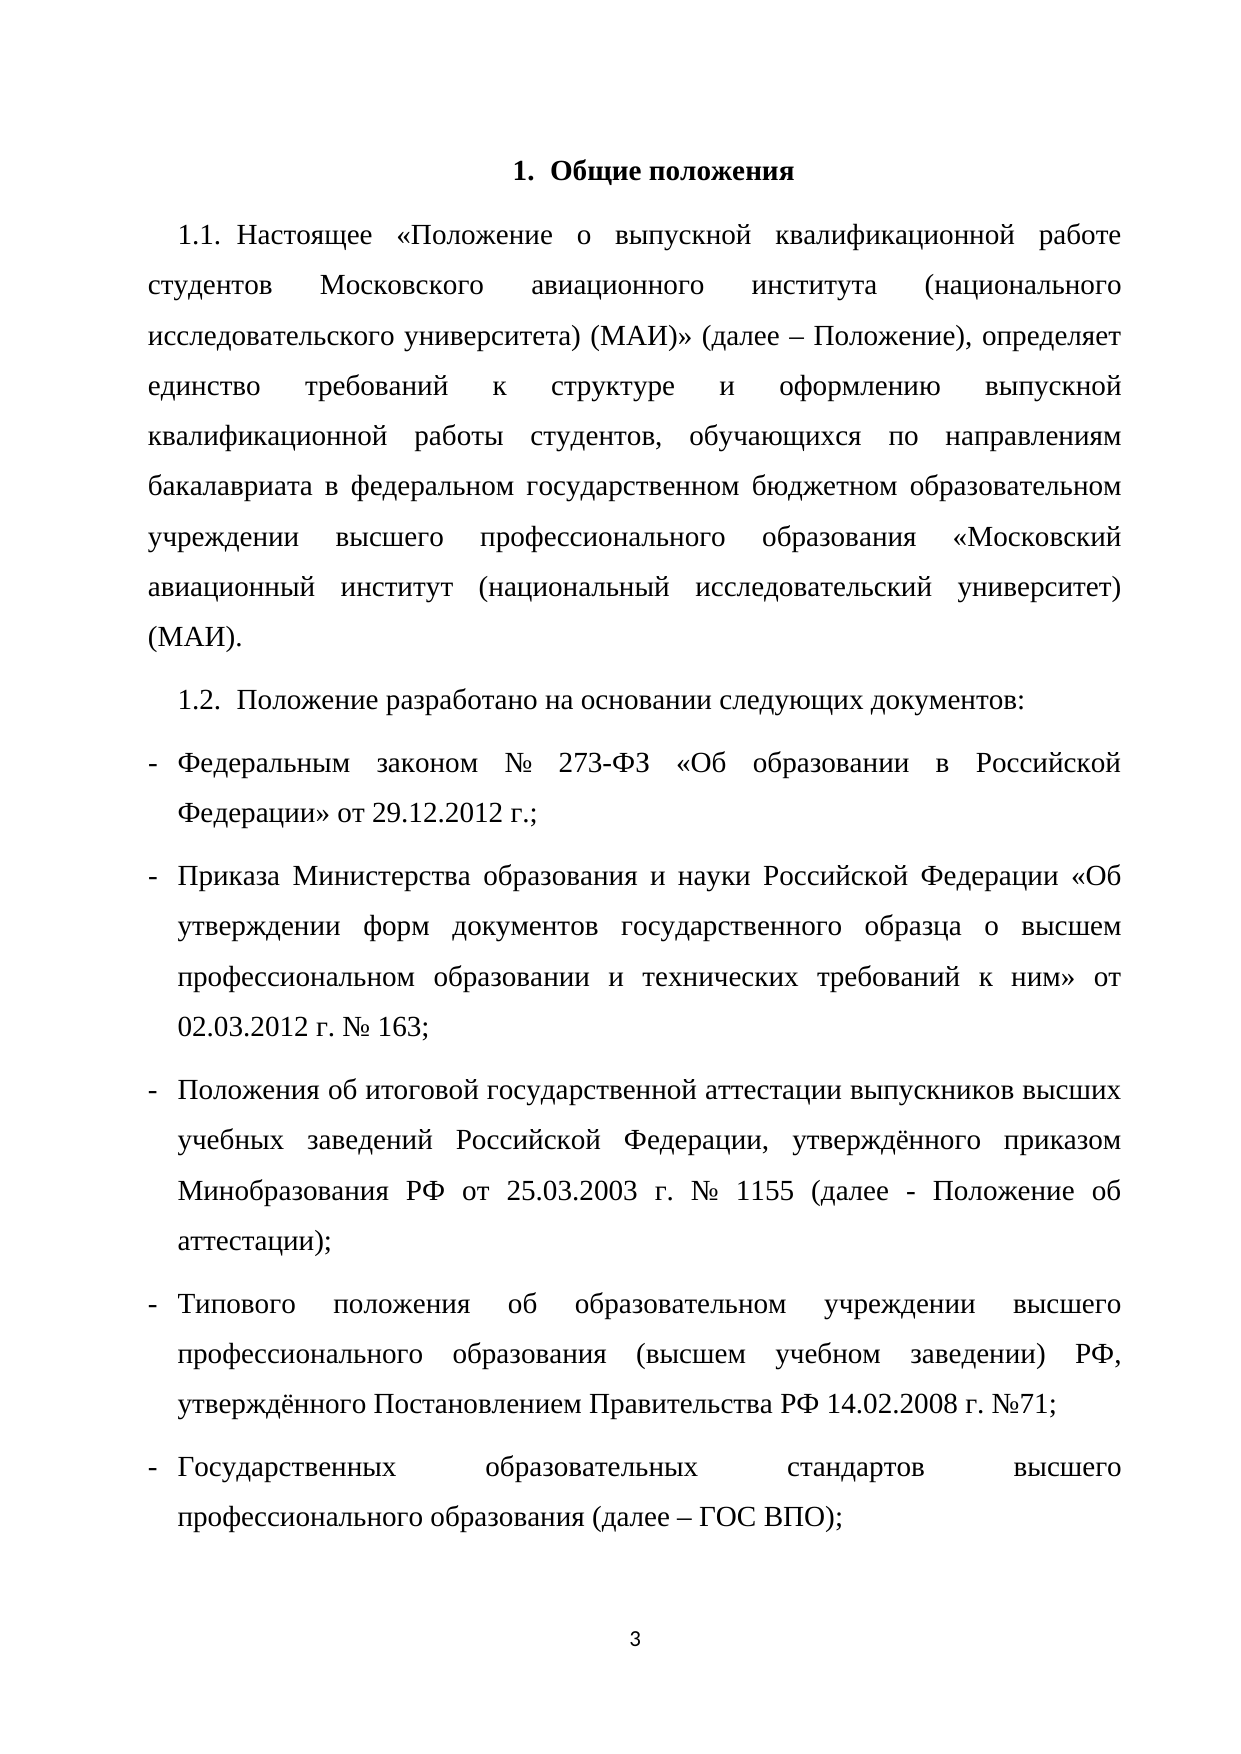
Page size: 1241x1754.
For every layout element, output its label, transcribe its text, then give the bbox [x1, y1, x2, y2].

text - Типового положения об образовательном учреждении высшего профессионального образования (высшем учебном заведении) РФ, утверждённого Постановлением Правительства РФ 14.02.2008 г. №71; [148, 1286, 1122, 1420]
text 1.2. Положение разработано на основании следующих документов: [148, 682, 1122, 716]
subtitle Общие положения [185, 153, 1122, 187]
text - Приказа Министерства образования и науки Российской Федерации «Об утверждении форм документов государственного образца о высшем профессиональном образовании и технических требований к ним» от 02.03.2012 г. № 163; [148, 858, 1122, 1043]
text - Федеральным законом № 273-ФЗ «Об образовании в Российской Федерации» от 29.12.2012 г.; [148, 745, 1122, 829]
text - Положения об итоговой государственной аттестации выпускников высших учебных заведений Российской Федерации, утверждённого приказом Минобразования РФ от 25.03.2003 г. № 1155 (далее - Положение об аттестации); [148, 1072, 1122, 1256]
text 1.1. Настоящее «Положение о выпускной квалификационной работе студентов Московского авиационного института (национального исследовательского университета) (МАИ)» (далее – Положение), определяет единство требований к структуре и оформлению выпускной квалификационной работы студентов, обучающихся по направлениям бакалавриата в федеральном государственном бюджетном образовательном учреждении высшего профессионального образования «Московский авиационный институт (национальный исследовательский университет) (МАИ). [148, 217, 1122, 653]
text - Государственных образовательных стандартов высшего профессионального образования (далее – ГОС ВПО); [148, 1449, 1122, 1533]
